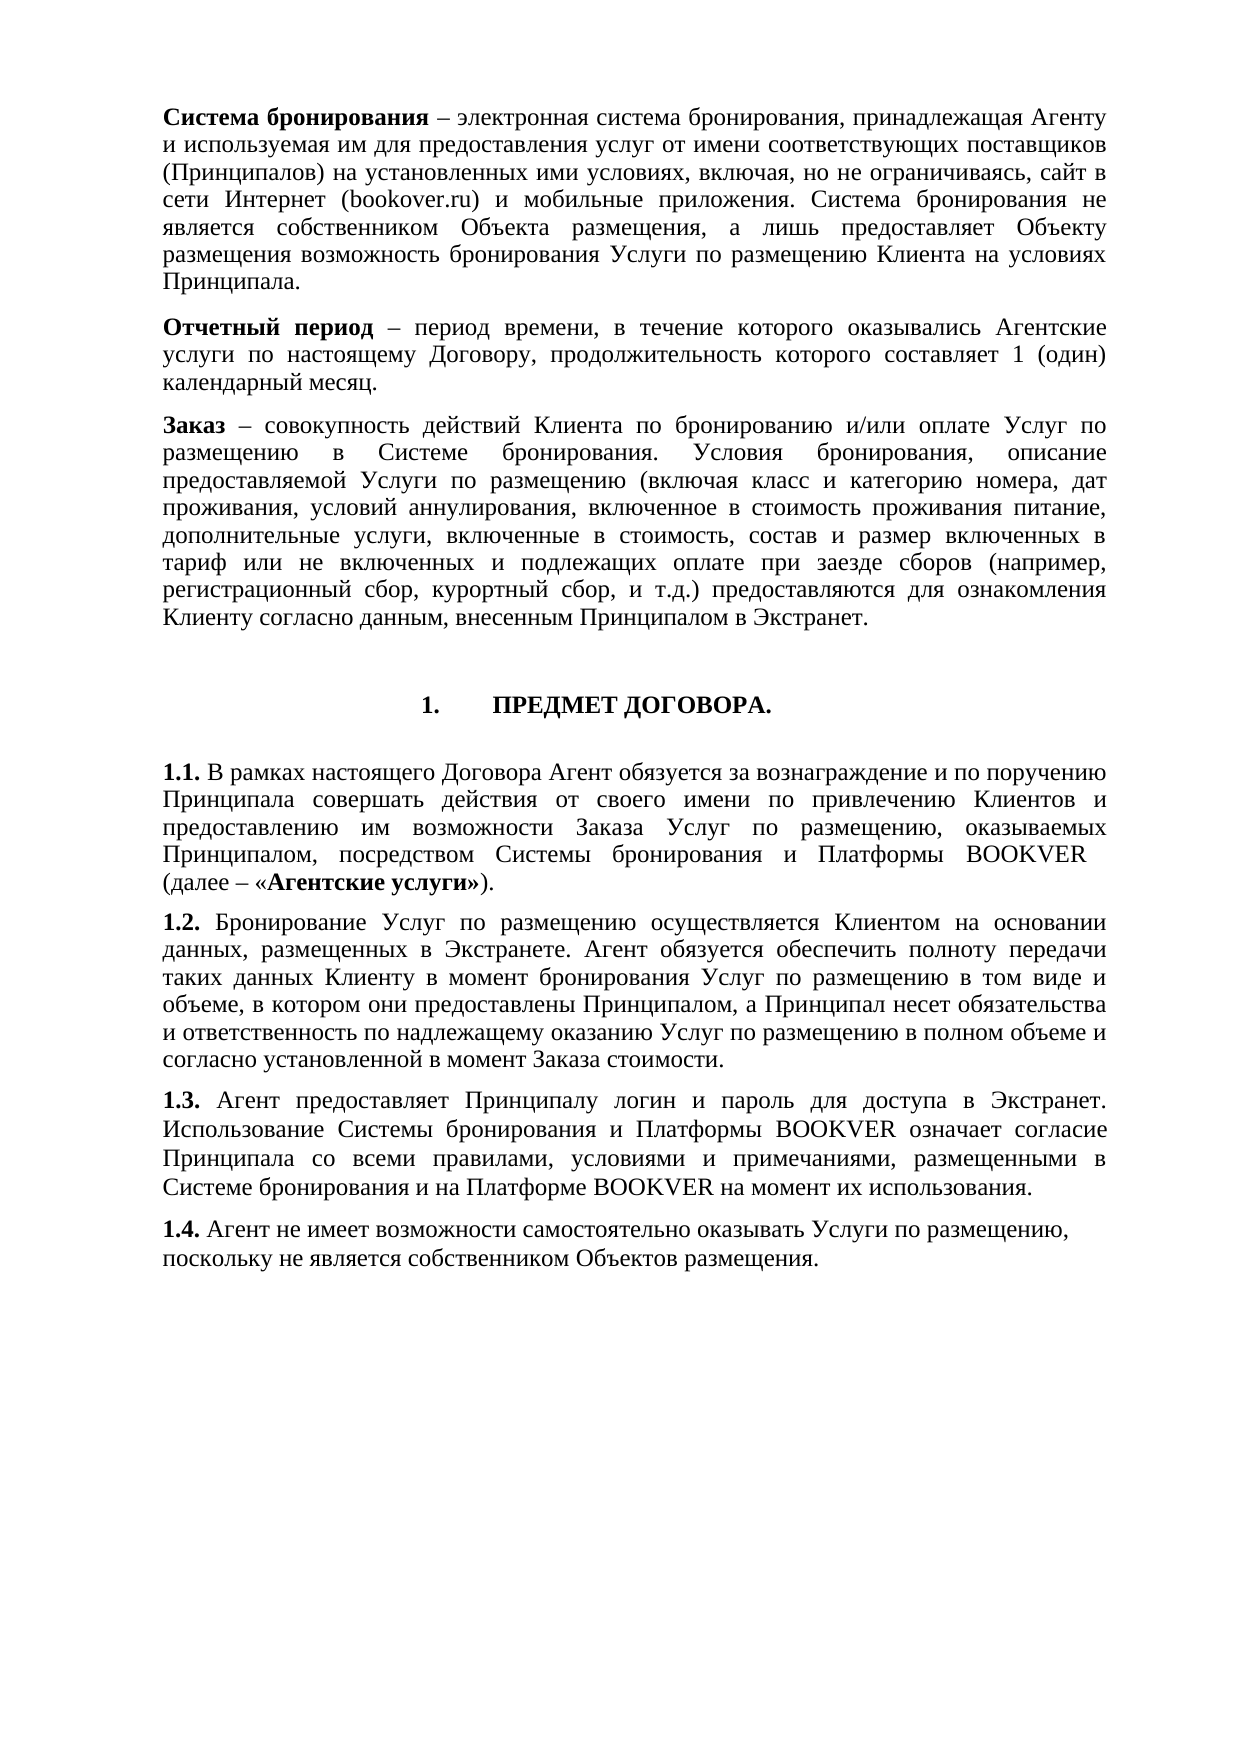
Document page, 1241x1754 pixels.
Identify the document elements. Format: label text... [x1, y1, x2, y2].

text 1.3. Агент предоставляет Принципалу логин и пароль для доступа в Экстранет. Использование Системы бронирования и Платформы BOOKVER означает согласие Принципала со всеми правилами, условиями и примечаниями, размещенными в Системе бронирования и на Платформе BOOKVER на момент их использования. [162, 1085, 1107, 1200]
text 1.4. Агент не имеет возможности самостоятельно оказывать Услуги по размещению, поскольку не является собственником Объектов размещения. [162, 1214, 1107, 1272]
text Система бронирования – электронная система бронирования, принадлежащая Агенту и используемая им для предоставления услуг от имени соответствующих поставщиков (Принципалов) на установленных ими условиях, включая, но не ограничиваясь, сайт в сети Интернет (bookover.ru) и мобильные приложения. Система бронирования не является собственником Объекта размещения, а лишь предоставляет Объекту размещения возможность бронирования Услуги по размещению Клиента на условиях Принципала. [162, 103, 1107, 295]
subtitle ПРЕДМЕТ ДОГОВОРА. [91, 691, 1102, 719]
text 1.2. Бронирование Услуг по размещению осуществляется Клиентом на основании данных, размещенных в Экстранете. Агент обязуется обеспечить полноту передачи таких данных Клиенту в момент бронирования Услуг по размещению в том виде и объеме, в котором они предоставлены Принципалом, а Принципал несет обязательства и ответственность по надлежащему оказанию Услуг по размещению в полном объеме и согласно установленной в момент Заказа стоимости. [162, 908, 1107, 1073]
text 1.1. В рамках настоящего Договора Агент обязуется за вознаграждение и по поручению Принципала совершать действия от своего имени по привлечению Клиентов и предоставлению им возможности Заказа Услуг по размещению, оказываемых Принципалом, посредством Системы бронирования и Платформы BOOKVER (далее – «Агентские услуги»). [162, 759, 1107, 896]
text Отчетный период – период времени, в течение которого оказывались Агентские услуги по настоящему Договору, продолжительность которого составляет 1 (один) календарный месяц. [162, 313, 1107, 395]
text Заказ – совокупность действий Клиента по бронированию и/или оплате Услуг по размещению в Системе бронирования. Условия бронирования, описание предоставляемой Услуги по размещению (включая класс и категорию номера, дат проживания, условий аннулирования, включенное в стоимость проживания питание, дополнительные услуги, включенные в стоимость, состав и размер включенных в тариф или не включенных и подлежащих оплате при заезде сборов (например, регистрационный сбор, курортный сбор, и т.д.) предоставляются для ознакомления Клиенту согласно данным, внесенным Принципалом в Экстранет. [162, 412, 1107, 631]
